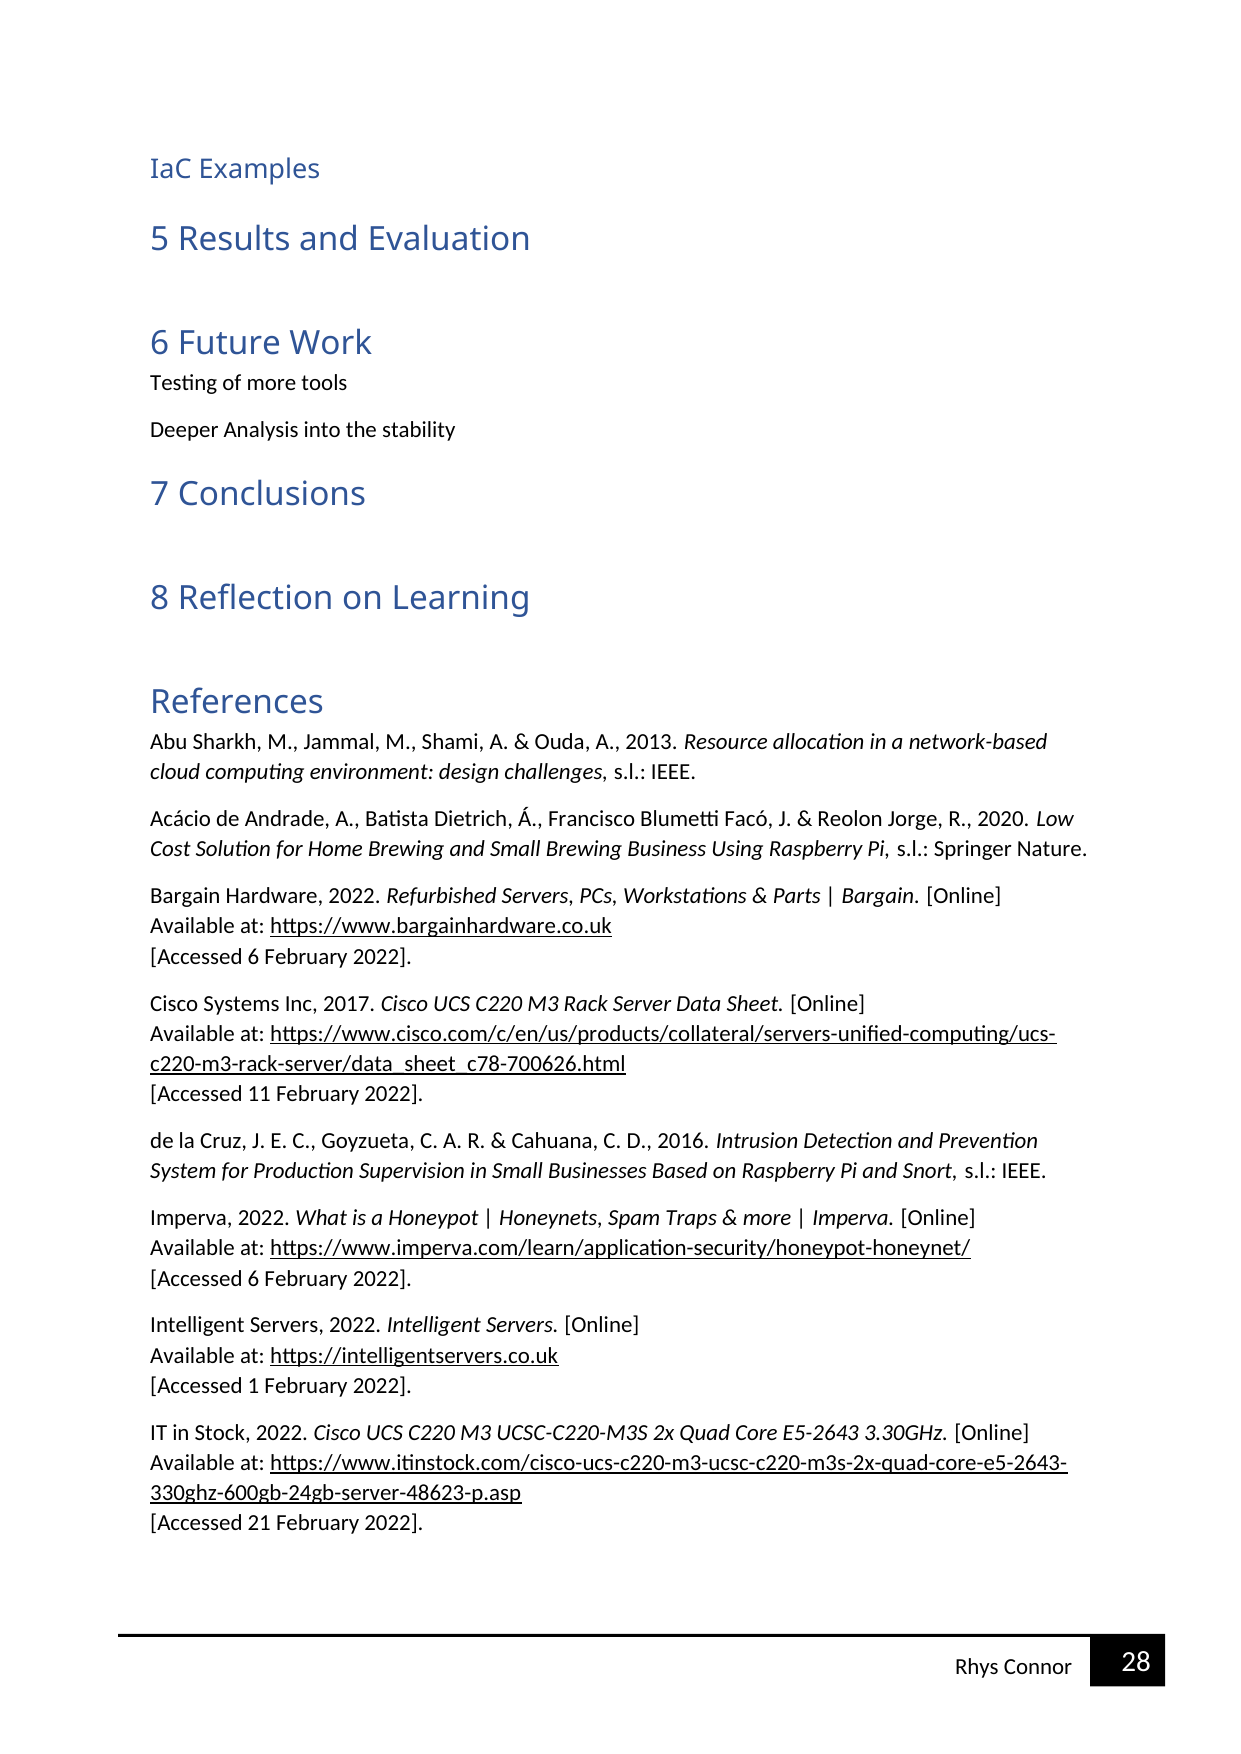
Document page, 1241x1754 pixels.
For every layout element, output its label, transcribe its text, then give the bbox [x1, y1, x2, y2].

subtitle 5 Results and Evaluation [150, 215, 1090, 260]
subtitle IaC Examples [150, 150, 1090, 187]
text Deeper Analysis into the stability [150, 415, 1090, 443]
subtitle 7 Conclusions [150, 470, 1090, 515]
subtitle 6 Future Work [150, 319, 1090, 364]
subtitle 8 Reflection on Learning [150, 574, 1090, 619]
text Testing of more tools [150, 368, 1090, 396]
